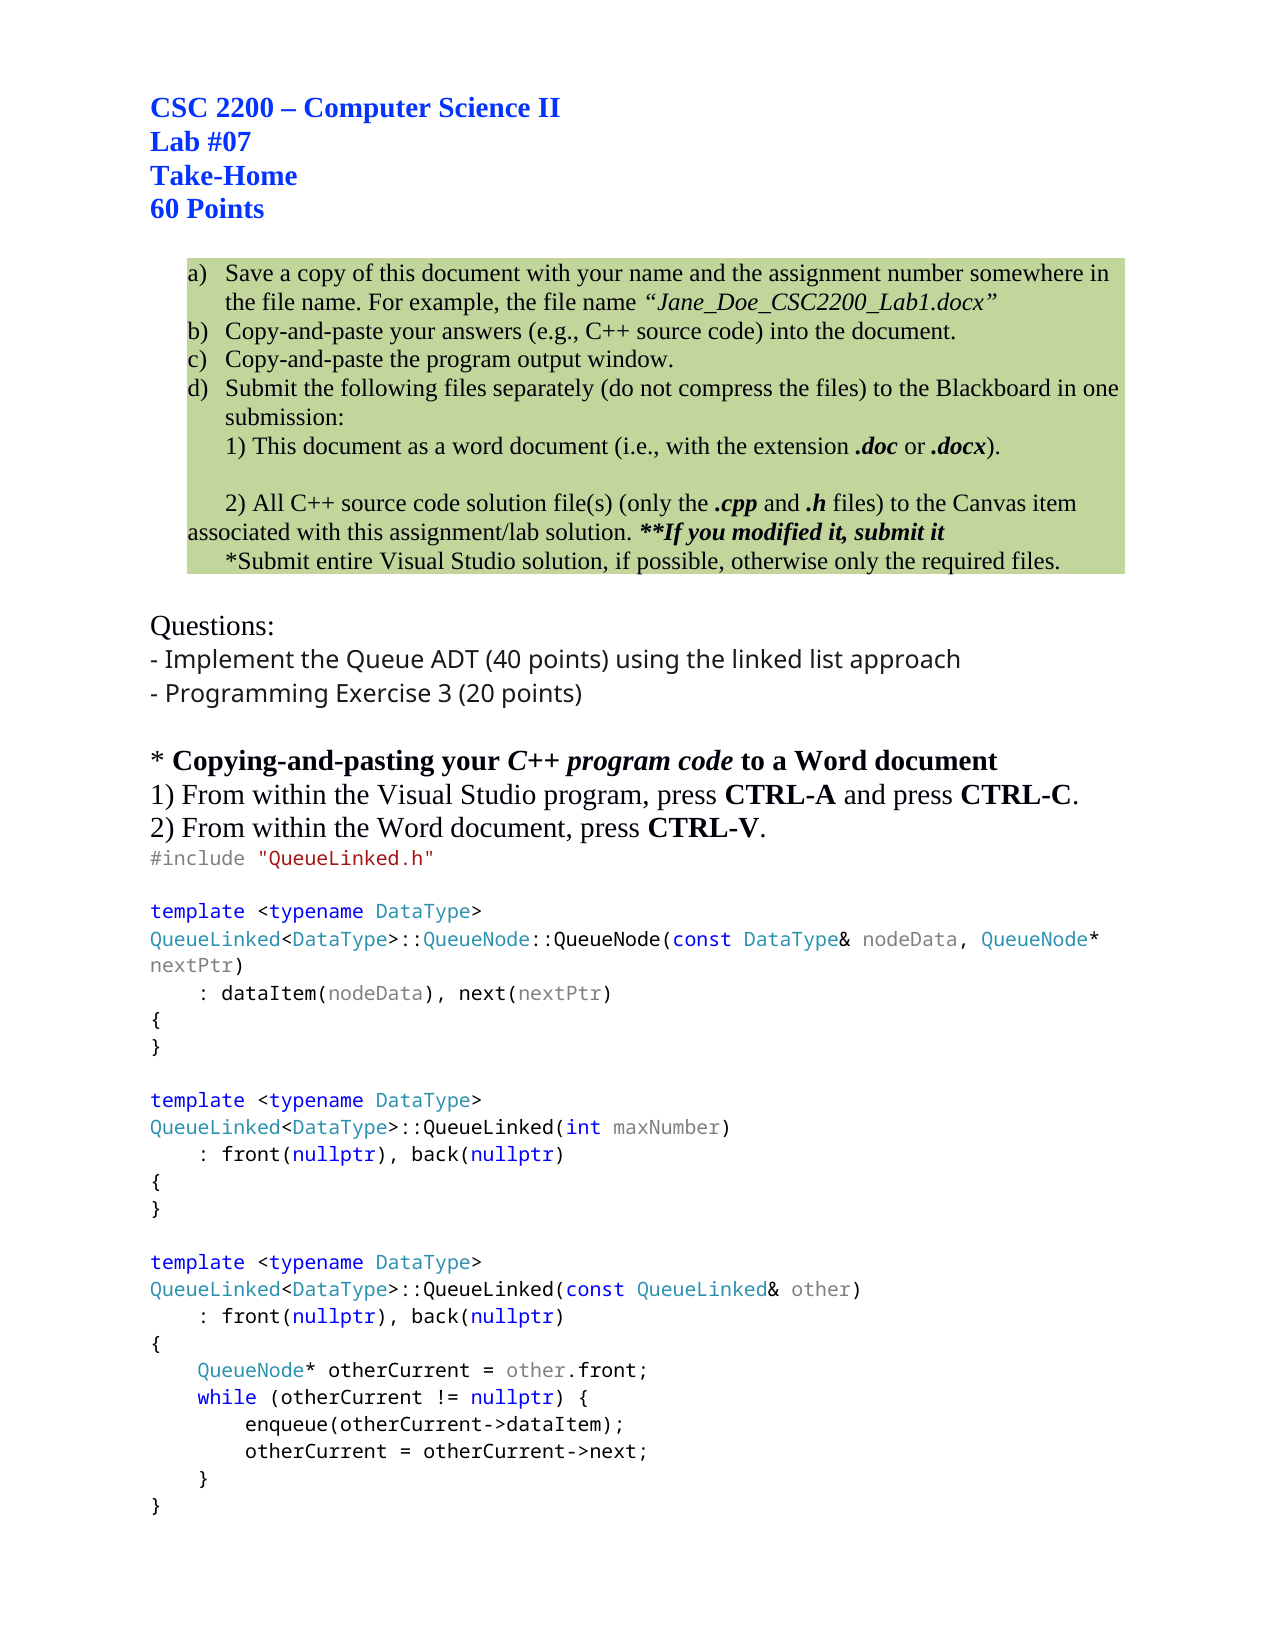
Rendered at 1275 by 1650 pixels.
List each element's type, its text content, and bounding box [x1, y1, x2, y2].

text { [150, 1329, 1125, 1356]
text QueueNode* otherCurrent = other.front; [150, 1356, 1125, 1383]
text { [150, 1006, 1125, 1033]
text template <typename DataType> [150, 1087, 1125, 1114]
text QueueLinked<DataType>::QueueNode::QueueNode(const DataType& nodeData, QueueNode* nextPtr) [150, 925, 1125, 979]
text } [150, 1033, 1125, 1060]
text template <typename DataType> [150, 898, 1125, 925]
text Questions: - Implement the Queue ADT (40 points) using the linked list approach - Programming Exercise 3 (20 points) [150, 608, 1125, 710]
text : front(nullptr), back(nullptr) [150, 1302, 1125, 1329]
text template <typename DataType> [150, 1248, 1125, 1276]
text 2) From within the Word document, press CTRL-V. [150, 810, 1125, 844]
text } [150, 1464, 1125, 1491]
text : front(nullptr), back(nullptr) [150, 1141, 1125, 1168]
text : dataItem(nodeData), next(nextPtr) [150, 979, 1125, 1006]
text #include "QueueLinked.h" [150, 844, 1125, 871]
text { [150, 1168, 1125, 1194]
text } [150, 1194, 1125, 1222]
list Submit the following files separately (do not compress the files) to the Blackboard in one submission: [187, 373, 1125, 431]
text *Submit entire Visual Studio solution, if possible, otherwise only the required files. [187, 546, 1125, 574]
list Save a copy of this document with your name and the assignment number somewhere in the file name. For example, the file name “Jane_Doe_CSC2200_Lab1.docx” [187, 258, 1125, 316]
text 1) This document as a word document (i.e., with the extension .doc or .docx). [187, 431, 1125, 459]
text Take-Home [150, 158, 1125, 191]
text CSC 2200 – Computer Science II [150, 91, 1125, 124]
text enqueue(otherCurrent->dataItem); [150, 1410, 1125, 1437]
text Lab #07 [150, 124, 1125, 158]
text QueueLinked<DataType>::QueueLinked(const QueueLinked& other) [150, 1276, 1125, 1302]
text 1) From within the Visual Studio program, press CTRL-A and press CTRL-C. [150, 777, 1125, 810]
text 2) All C++ source code solution file(s) (only the .cpp and .h files) to the Canvas item associated with this assignment/lab solution. **If you modified it, submit it [187, 488, 1125, 546]
text 60 Points [150, 191, 1125, 225]
list Copy-and-paste your answers (e.g., C++ source code) into the document. [187, 316, 1125, 344]
list Copy-and-paste the program output window. [187, 344, 1125, 373]
text otherCurrent = otherCurrent->next; [150, 1437, 1125, 1464]
text QueueLinked<DataType>::QueueLinked(int maxNumber) [150, 1114, 1125, 1141]
text * Copying-and-pasting your C++ program code to a Word document [150, 743, 1125, 777]
text while (otherCurrent != nullptr) { [150, 1383, 1125, 1410]
text } [150, 1491, 1125, 1518]
